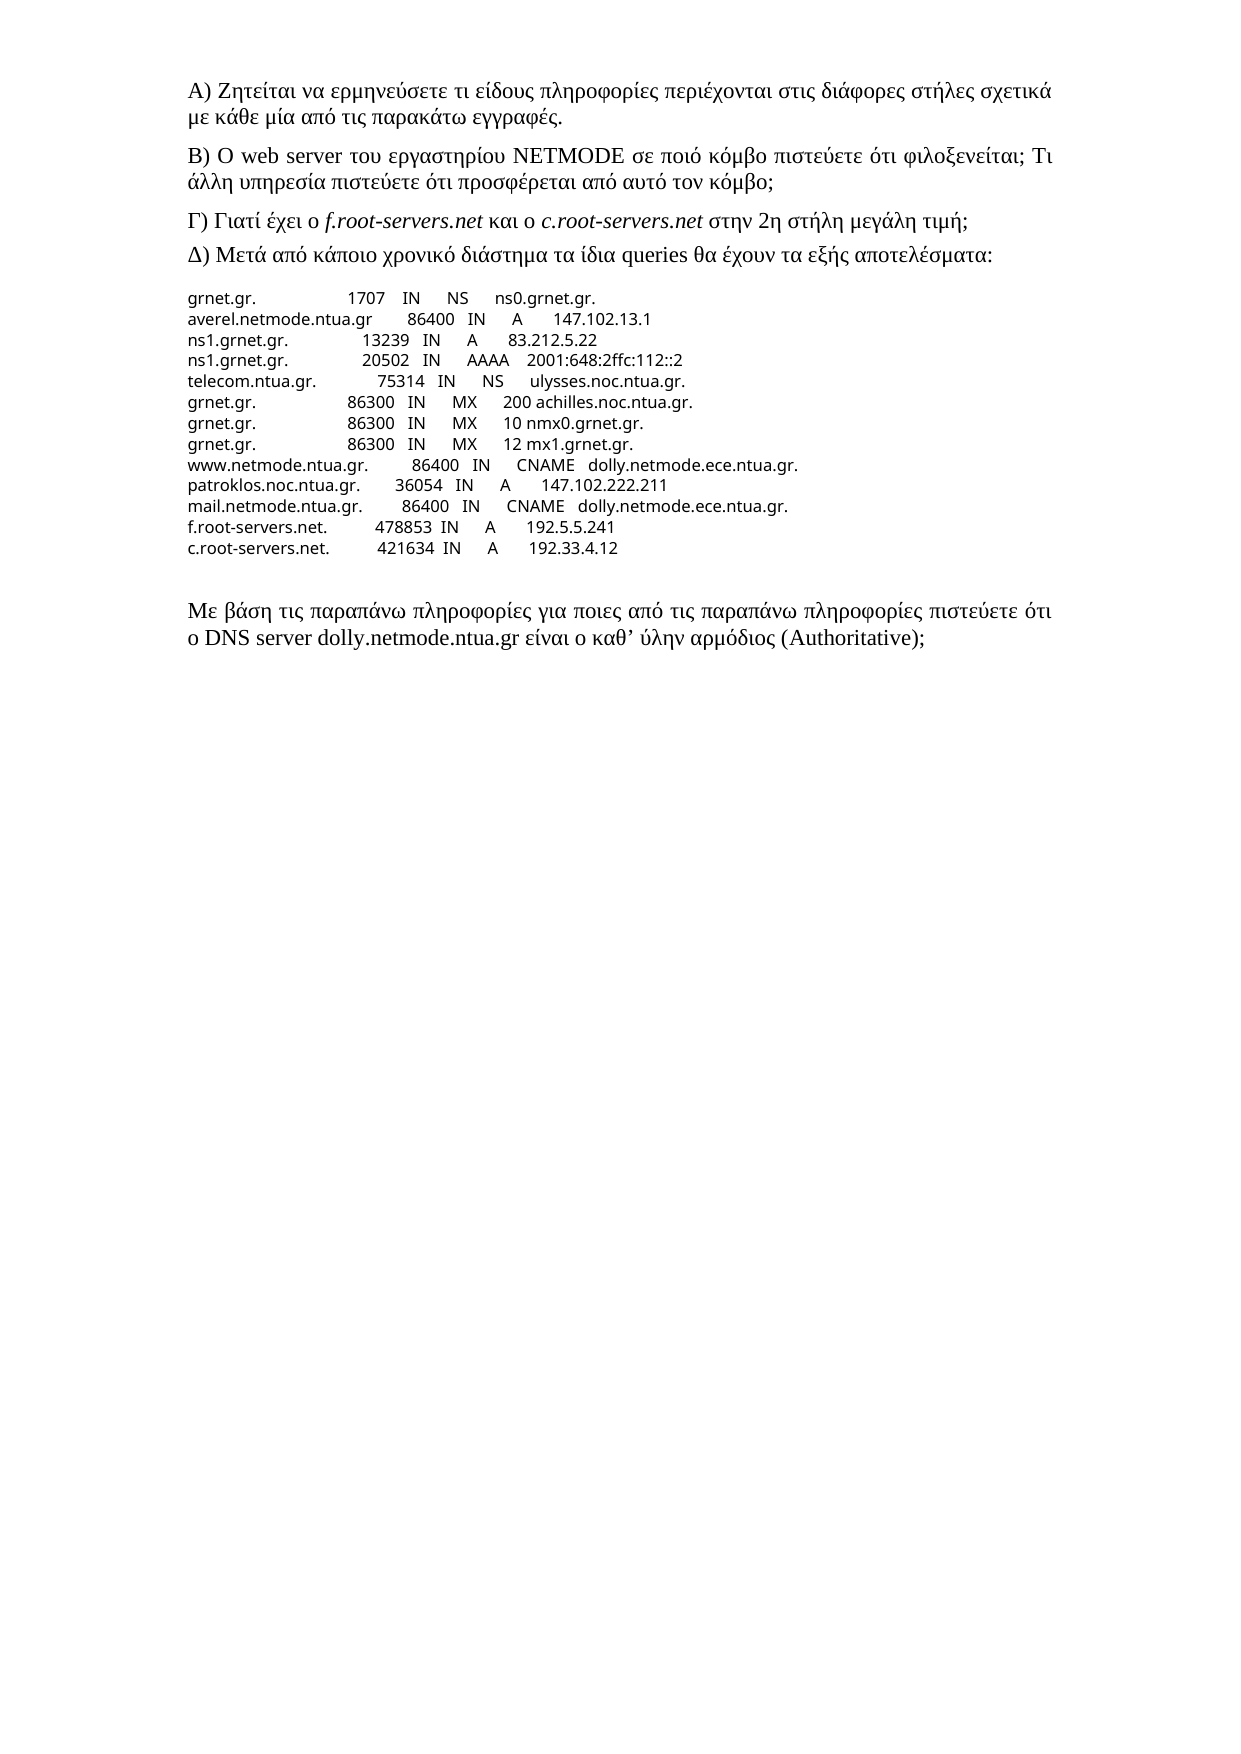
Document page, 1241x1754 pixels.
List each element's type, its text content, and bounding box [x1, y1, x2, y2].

text A) Ζητείται να ερμηνεύσετε τι είδους πληροφορίες περιέχονται στις διάφορες στήλες σχετικά με κάθε μία από τις παρακάτω εγγραφές. [187, 77, 1053, 129]
text Γ) Γιατί έχει ο f.root-servers.net και ο c.root-servers.net στην 2η στήλη μεγάλη τιμή; [187, 207, 1053, 233]
text B) Ο server του σε ποιό κόμβο πιστεύετε ότι φιλοξενείται; ε [187, 142, 1053, 195]
